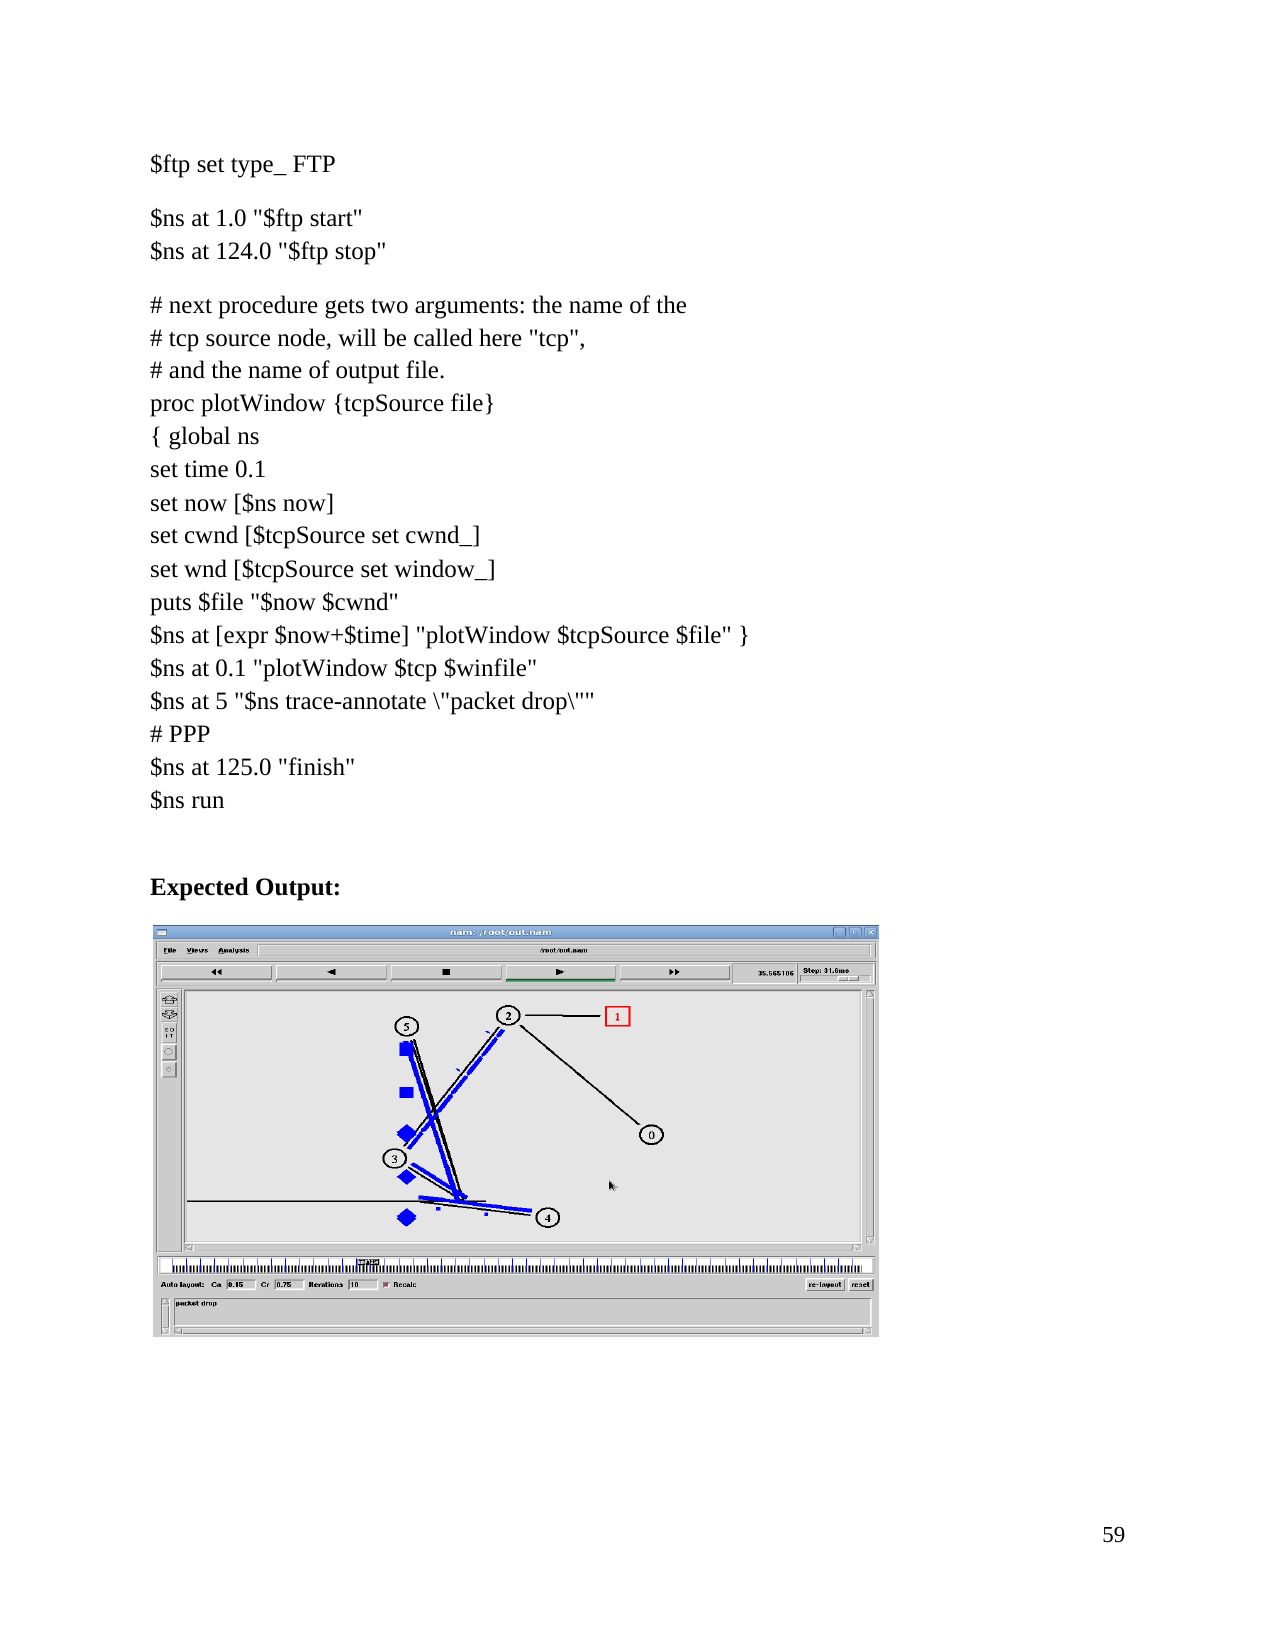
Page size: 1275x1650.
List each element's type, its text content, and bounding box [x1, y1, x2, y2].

text set cwnd [$tcpSource set cwnd_] set wnd [$tcpSource set window_] puts $file "$now $cwnd" [150, 521, 498, 615]
text $ns run [150, 785, 1148, 814]
text set now [$ns now] [150, 488, 1148, 516]
text $ns at [expr $now+$time] "plotWindow $tcpSource $file" } [150, 620, 1148, 648]
text $ns at 5 "$ns trace-annotate \"packet drop\"" # PPP [150, 686, 597, 748]
text $ftp set type_ FTP [150, 149, 1148, 178]
text $ns at 125.0 "finish" [150, 752, 1148, 781]
text # next procedure gets two arguments: the name of the # tcp source node, will be called here "tcp", [150, 290, 695, 352]
text $ns at 1.0 "$ftp start" [150, 203, 1148, 232]
text $ns at 0.1 "plotWindow $tcp $winfile" [150, 653, 1148, 682]
text set time 0.1 [150, 454, 1148, 483]
picture [153, 925, 879, 1337]
text proc plotWindow {tcpSource file} { global ns [150, 388, 514, 450]
subtitle Expected Output: [150, 872, 1148, 901]
text # and the name of output file. [150, 356, 1148, 384]
text $ns at 124.0 "$ftp stop" [150, 236, 1148, 265]
